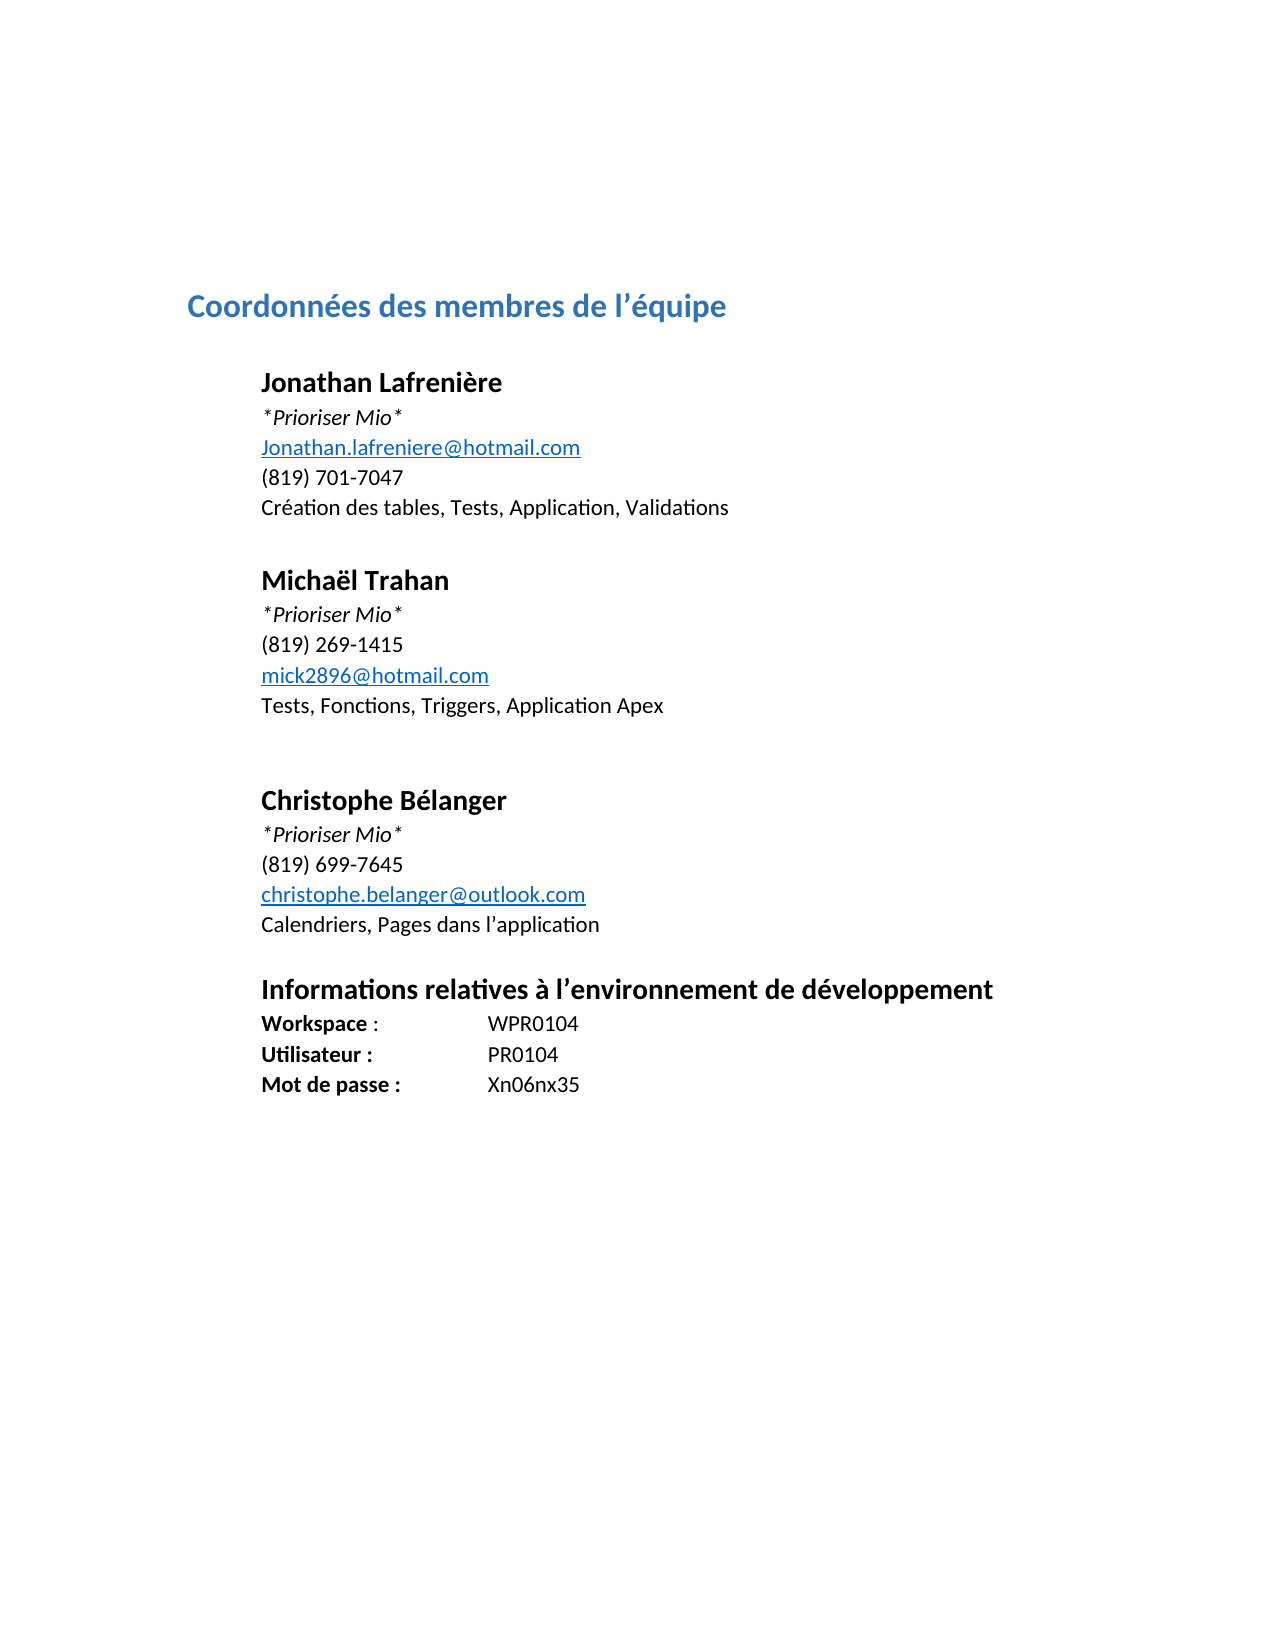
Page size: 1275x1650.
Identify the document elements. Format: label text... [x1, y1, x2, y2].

text Mot de passe : Xn06nx35 [187, 1070, 1087, 1098]
text christophe.belanger@outlook.com [187, 880, 1087, 908]
text Jonathan.lafreniere@hotmail.com [187, 433, 1087, 461]
text Michaël Trahan [187, 562, 1087, 597]
text *Prioriser Mio* [187, 403, 1087, 431]
text Création des tables, Tests, Application, Validations [187, 493, 1087, 521]
text (819) 699-7645 [187, 850, 1087, 878]
text Workspace : WPR0104 [187, 1009, 1087, 1037]
text Utilisateur : PR0104 [187, 1040, 1087, 1068]
text *Prioriser Mio* [187, 600, 1087, 628]
text *Prioriser Mio* [187, 820, 1087, 848]
text (819) 701-7047 [187, 463, 1087, 491]
text Calendriers, Pages dans l’application [187, 911, 1087, 939]
text Informations relatives à l’environnement de développement [187, 971, 1087, 1007]
text mick2896@hotmail.com [187, 661, 1087, 689]
text Christophe Bélanger [187, 782, 1087, 817]
text Tests, Fonctions, Triggers, Application Apex [187, 691, 1087, 719]
text (819) 269-1415 [187, 631, 1087, 658]
subtitle Coordonnées des membres de l’équipe [187, 285, 1087, 326]
text Jonathan Lafrenière [187, 364, 1087, 400]
